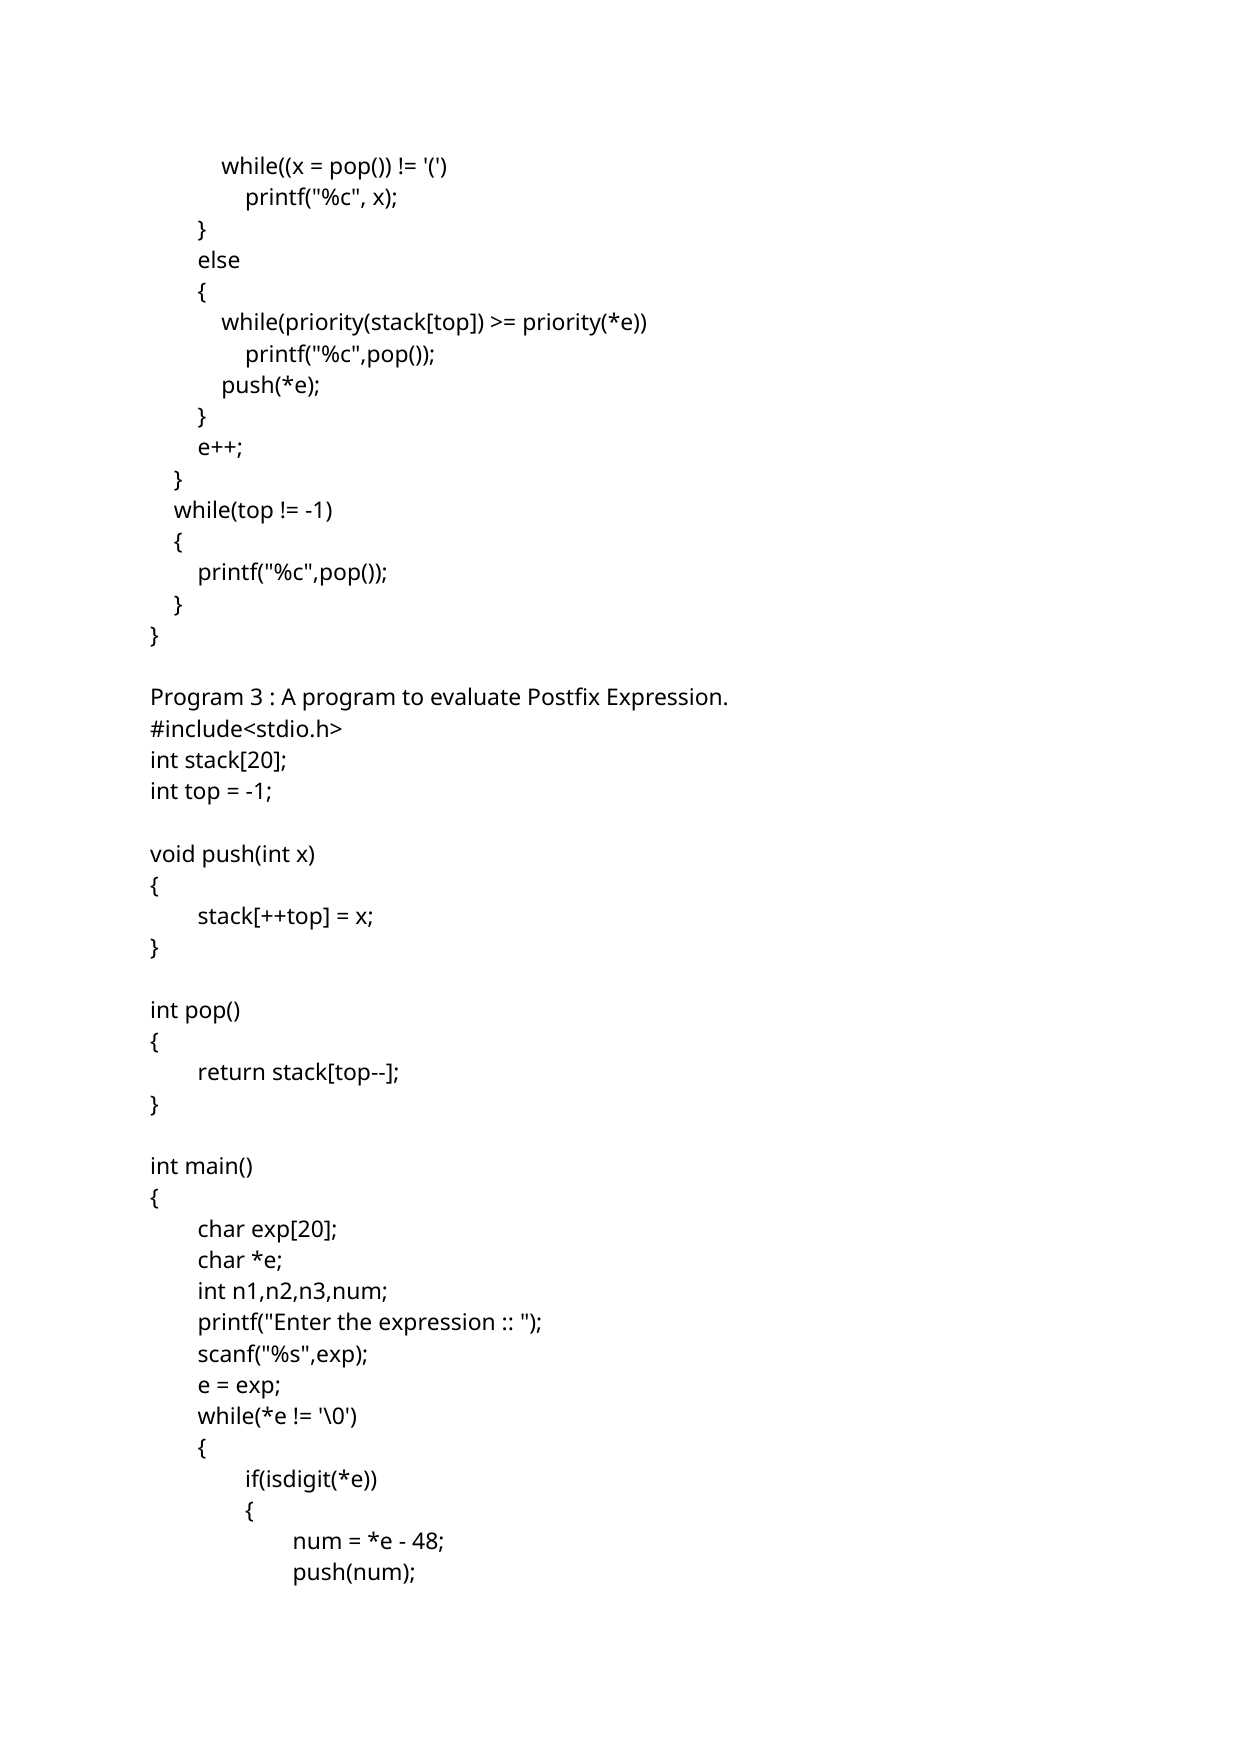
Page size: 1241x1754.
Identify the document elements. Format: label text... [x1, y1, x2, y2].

text e++; [150, 431, 1090, 462]
text printf("%c",pop()); [150, 337, 1090, 369]
text } [150, 1087, 1090, 1119]
text push(*e); [150, 369, 1090, 400]
text int main() [150, 1150, 1090, 1181]
text printf("Enter the expression :: "); [150, 1306, 1090, 1337]
text } [150, 619, 1090, 650]
text while((x = pop()) != '(') [150, 150, 1090, 181]
text char *e; [150, 1244, 1090, 1275]
text e = exp; [150, 1369, 1090, 1400]
text char exp[20]; [150, 1212, 1090, 1244]
text int n1,n2,n3,num; [150, 1275, 1090, 1306]
text else [150, 244, 1090, 275]
text { [150, 525, 1090, 556]
text num = *e - 48; [150, 1525, 1090, 1556]
text stack[++top] = x; [150, 900, 1090, 931]
text { [150, 1025, 1090, 1056]
text printf("%c", x); [150, 181, 1090, 212]
text int top = -1; [150, 775, 1090, 806]
text if(isdigit(*e)) [150, 1462, 1090, 1494]
text void push(int x) [150, 837, 1090, 869]
text { [150, 1181, 1090, 1212]
text } [150, 400, 1090, 431]
text scanf("%s",exp); [150, 1337, 1090, 1369]
text while(top != -1) [150, 494, 1090, 525]
text #include<stdio.h> [150, 712, 1090, 744]
text { [150, 1494, 1090, 1525]
text } [150, 587, 1090, 619]
text } [150, 931, 1090, 962]
text { [150, 869, 1090, 900]
text while(*e != '\0') [150, 1400, 1090, 1431]
text } [150, 462, 1090, 494]
text printf("%c",pop()); [150, 556, 1090, 587]
text } [150, 212, 1090, 244]
text { [150, 275, 1090, 306]
text while(priority(stack[top]) >= priority(*e)) [150, 306, 1090, 337]
text { [150, 1431, 1090, 1462]
text int stack[20]; [150, 744, 1090, 775]
text return stack[top--]; [150, 1056, 1090, 1087]
text Program 3 : A program to evaluate Postfix Expression. [150, 681, 1090, 712]
text int pop() [150, 994, 1090, 1025]
text push(num); [150, 1556, 1090, 1587]
